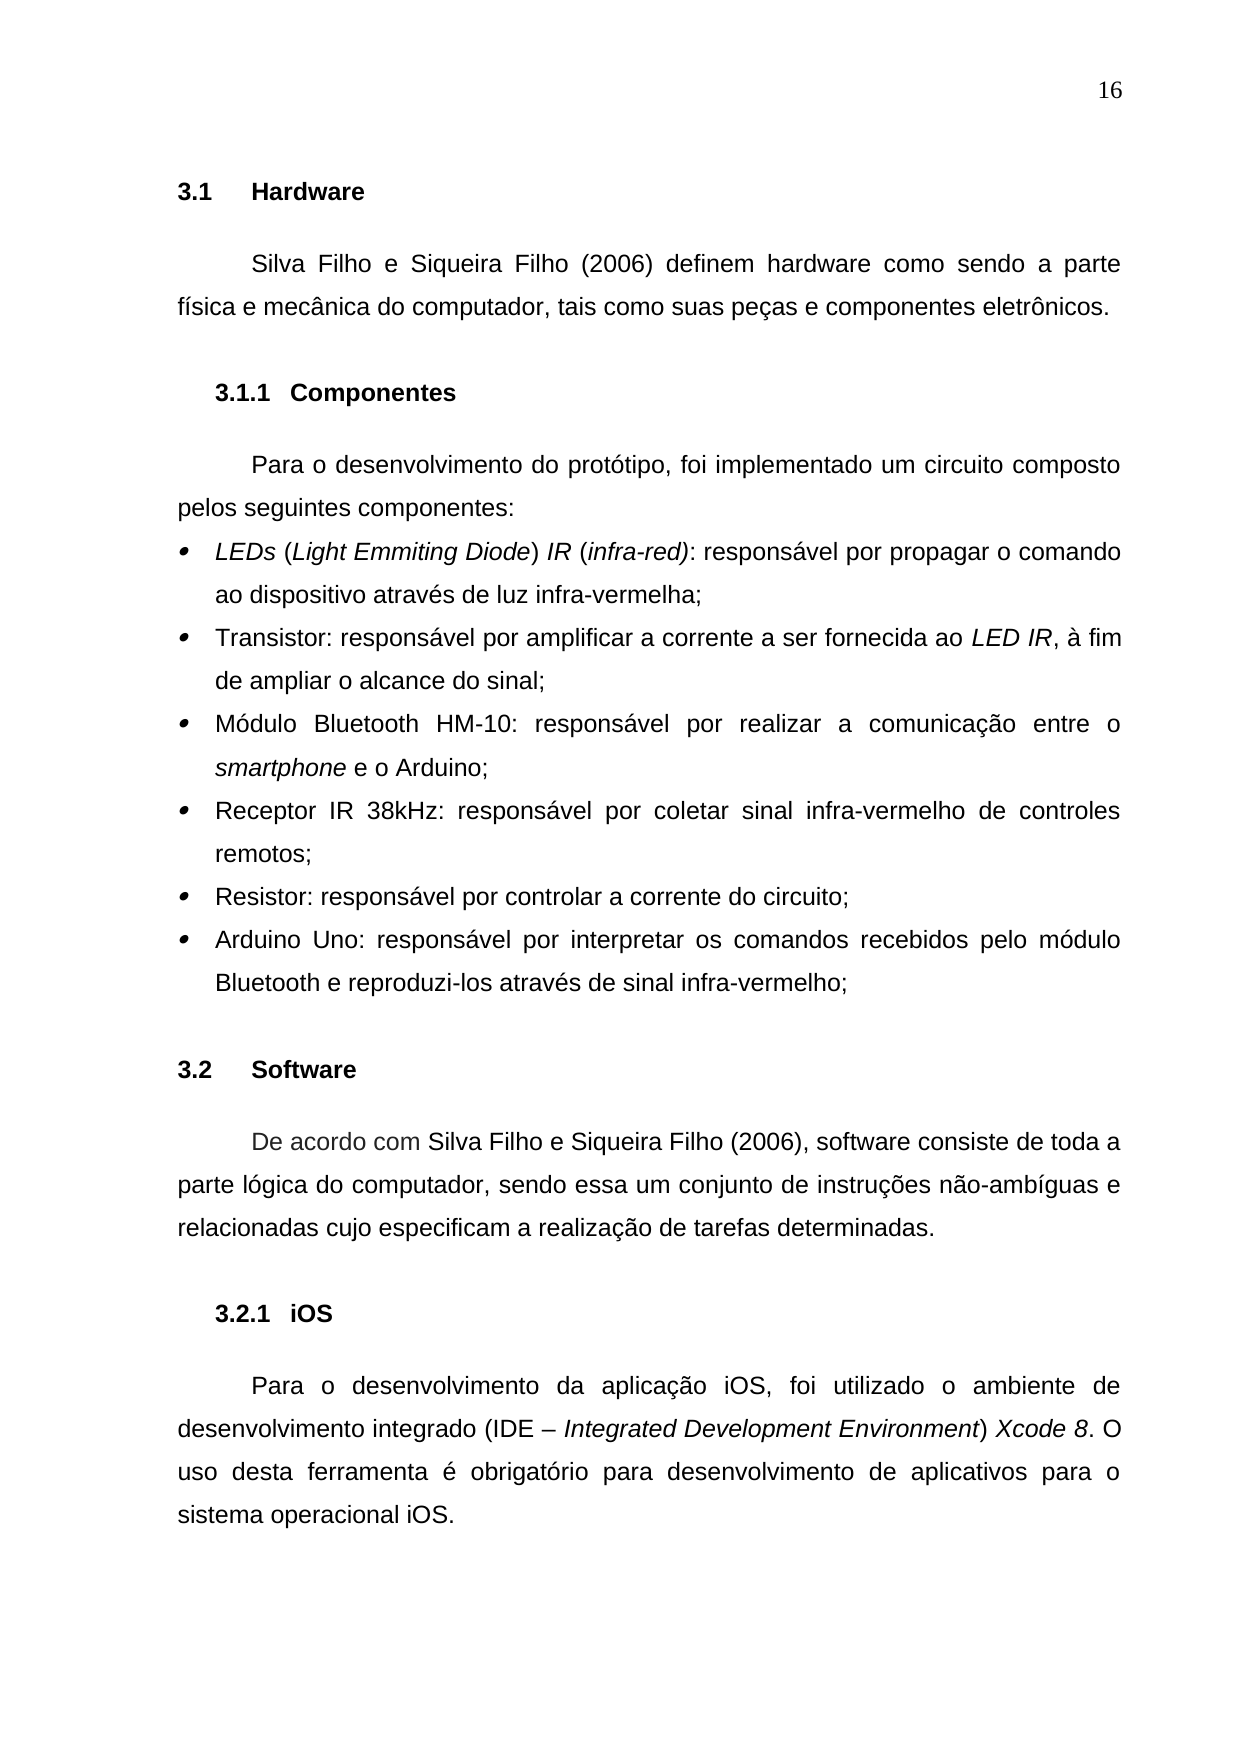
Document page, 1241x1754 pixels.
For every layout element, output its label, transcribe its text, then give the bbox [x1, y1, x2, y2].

text De acordo com Silva Filho e Siqueira Filho (2006), software consiste de toda a parte lógica do computador, sendo essa um conjunto de instruções não-ambíguas e relacionadas cujo especificam a realização de tarefas determinadas. [177, 1127, 1122, 1242]
list Componentes [215, 378, 1122, 407]
list Receptor IR 38kHz: responsável por coletar sinal infra-vermelho de controles remotos; [177, 796, 1122, 868]
list Arduino Uno: responsável por interpretar os comandos recebidos pelo módulo Bluetooth e reproduzi-los através de sinal infra-vermelho; [177, 925, 1122, 997]
text Para o desenvolvimento da aplicação iOS, foi utilizado o ambiente de desenvolvimento integrado (IDE – Integrated Development Environment) Xcode 8. O uso desta ferramenta é obrigatório para desenvolvimento de aplicativos para o sistema operacional iOS. [177, 1371, 1122, 1529]
text Para o desenvolvimento do protótipo, foi implementado um circuito composto pelos seguintes componentes: [177, 450, 1122, 522]
list LEDs (Light Emmiting Diode) IR (infra-red): responsável por propagar o comando ao dispositivo através de luz infra-vermelha; [177, 537, 1122, 608]
list Resistor: responsável por controlar a corrente do circuito; [177, 882, 1122, 911]
list Hardware [177, 177, 1122, 206]
list Módulo Bluetooth HM-10: responsável por realizar a comunicação entre o smartphone e o Arduino; [177, 709, 1122, 781]
list Transistor: responsável por amplificar a corrente a ser fornecida ao LED IR, à fim de ampliar o alcance do sinal; [177, 623, 1122, 695]
text Silva Filho e Siqueira Filho (2006) definem hardware como sendo a parte física e mecânica do computador, tais como suas peças e componentes eletrônicos. [177, 249, 1122, 321]
list iOS [215, 1299, 1122, 1328]
list Software [177, 1055, 1122, 1083]
